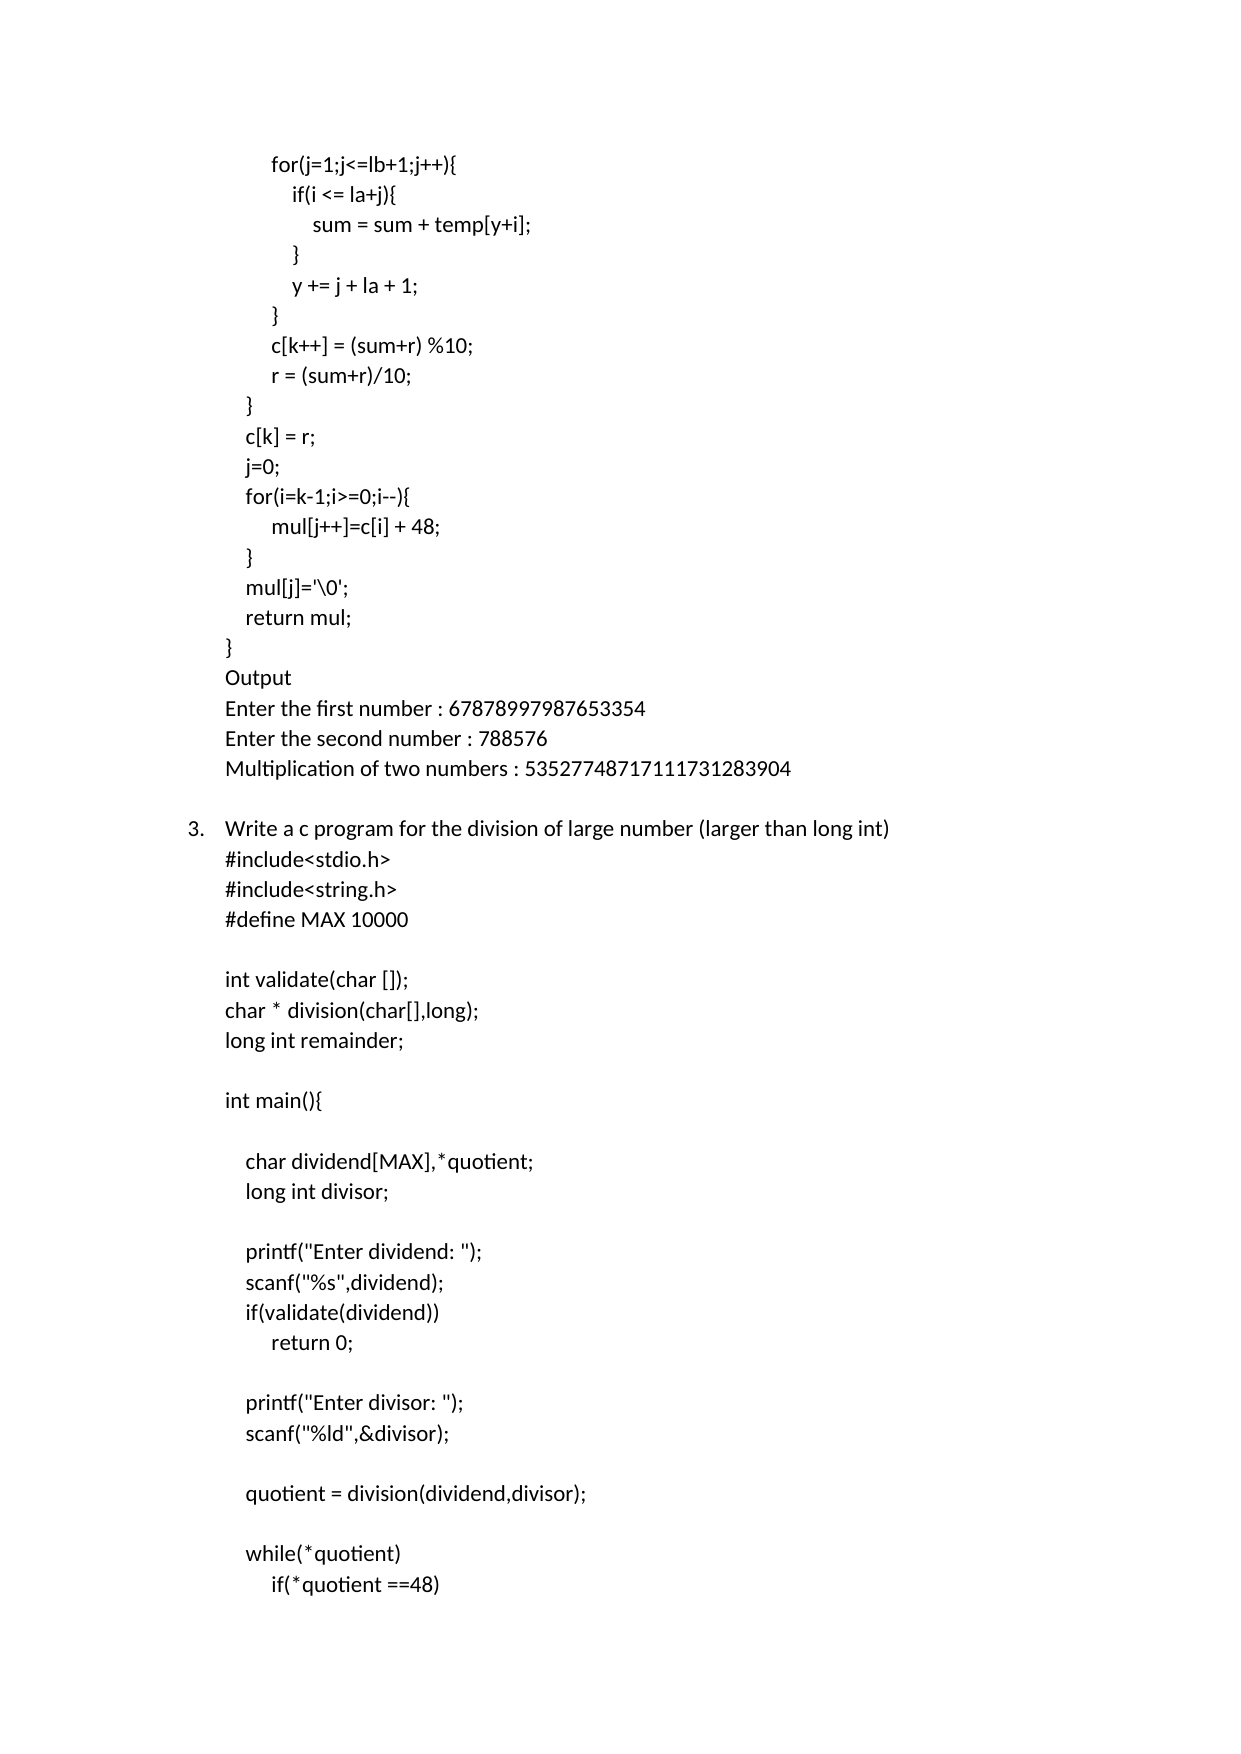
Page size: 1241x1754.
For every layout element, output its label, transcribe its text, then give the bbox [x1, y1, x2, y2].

list char * division(char[],long); [225, 996, 1090, 1024]
list Write a c program for the division of large number (larger than long int) [187, 814, 1090, 843]
list for(i=k-1;i>=0;i--){ [225, 482, 1090, 510]
list if(validate(dividend)) [225, 1298, 1090, 1326]
list y += j + la + 1; [225, 271, 1090, 299]
list #define MAX 10000 [225, 905, 1090, 933]
list c[k] = r; [225, 422, 1090, 450]
list mul[j++]=c[i] + 48; [225, 512, 1090, 541]
list Output [225, 663, 1090, 692]
list scanf("%ld",&divisor); [225, 1419, 1090, 1447]
list Enter the second number : 788576 [225, 724, 1090, 752]
list if(*quotient ==48) [225, 1570, 1090, 1598]
list } [225, 633, 1090, 661]
list } [225, 392, 1090, 420]
list scanf("%s",dividend); [225, 1268, 1090, 1296]
list int main(){ [225, 1086, 1090, 1114]
list c[k++] = (sum+r) %10; [225, 331, 1090, 359]
list long int remainder; [225, 1026, 1090, 1054]
list mul[j]='\0'; [225, 573, 1090, 601]
list j=0; [225, 452, 1090, 480]
list return mul; [225, 603, 1090, 631]
list while(*quotient) [225, 1539, 1090, 1568]
list #include<string.h> [225, 875, 1090, 903]
list printf("Enter divisor: "); [225, 1388, 1090, 1417]
list } [225, 241, 1090, 269]
list Multiplication of two numbers : 53527748717111731283904 [225, 754, 1090, 782]
list char dividend[MAX],*quotient; [225, 1147, 1090, 1175]
list for(j=1;j<=lb+1;j++){ [225, 150, 1090, 178]
list } [225, 301, 1090, 329]
list #include<stdio.h> [225, 845, 1090, 873]
list long int divisor; [225, 1177, 1090, 1205]
list quotient = division(dividend,divisor); [225, 1479, 1090, 1507]
list return 0; [225, 1328, 1090, 1356]
list if(i <= la+j){ [225, 180, 1090, 208]
list Enter the first number : 67878997987653354 [225, 694, 1090, 722]
list sum = sum + temp[y+i]; [225, 210, 1090, 238]
list int validate(char []); [225, 966, 1090, 994]
list printf("Enter dividend: "); [225, 1237, 1090, 1266]
list } [225, 543, 1090, 571]
list r = (sum+r)/10; [225, 361, 1090, 389]
